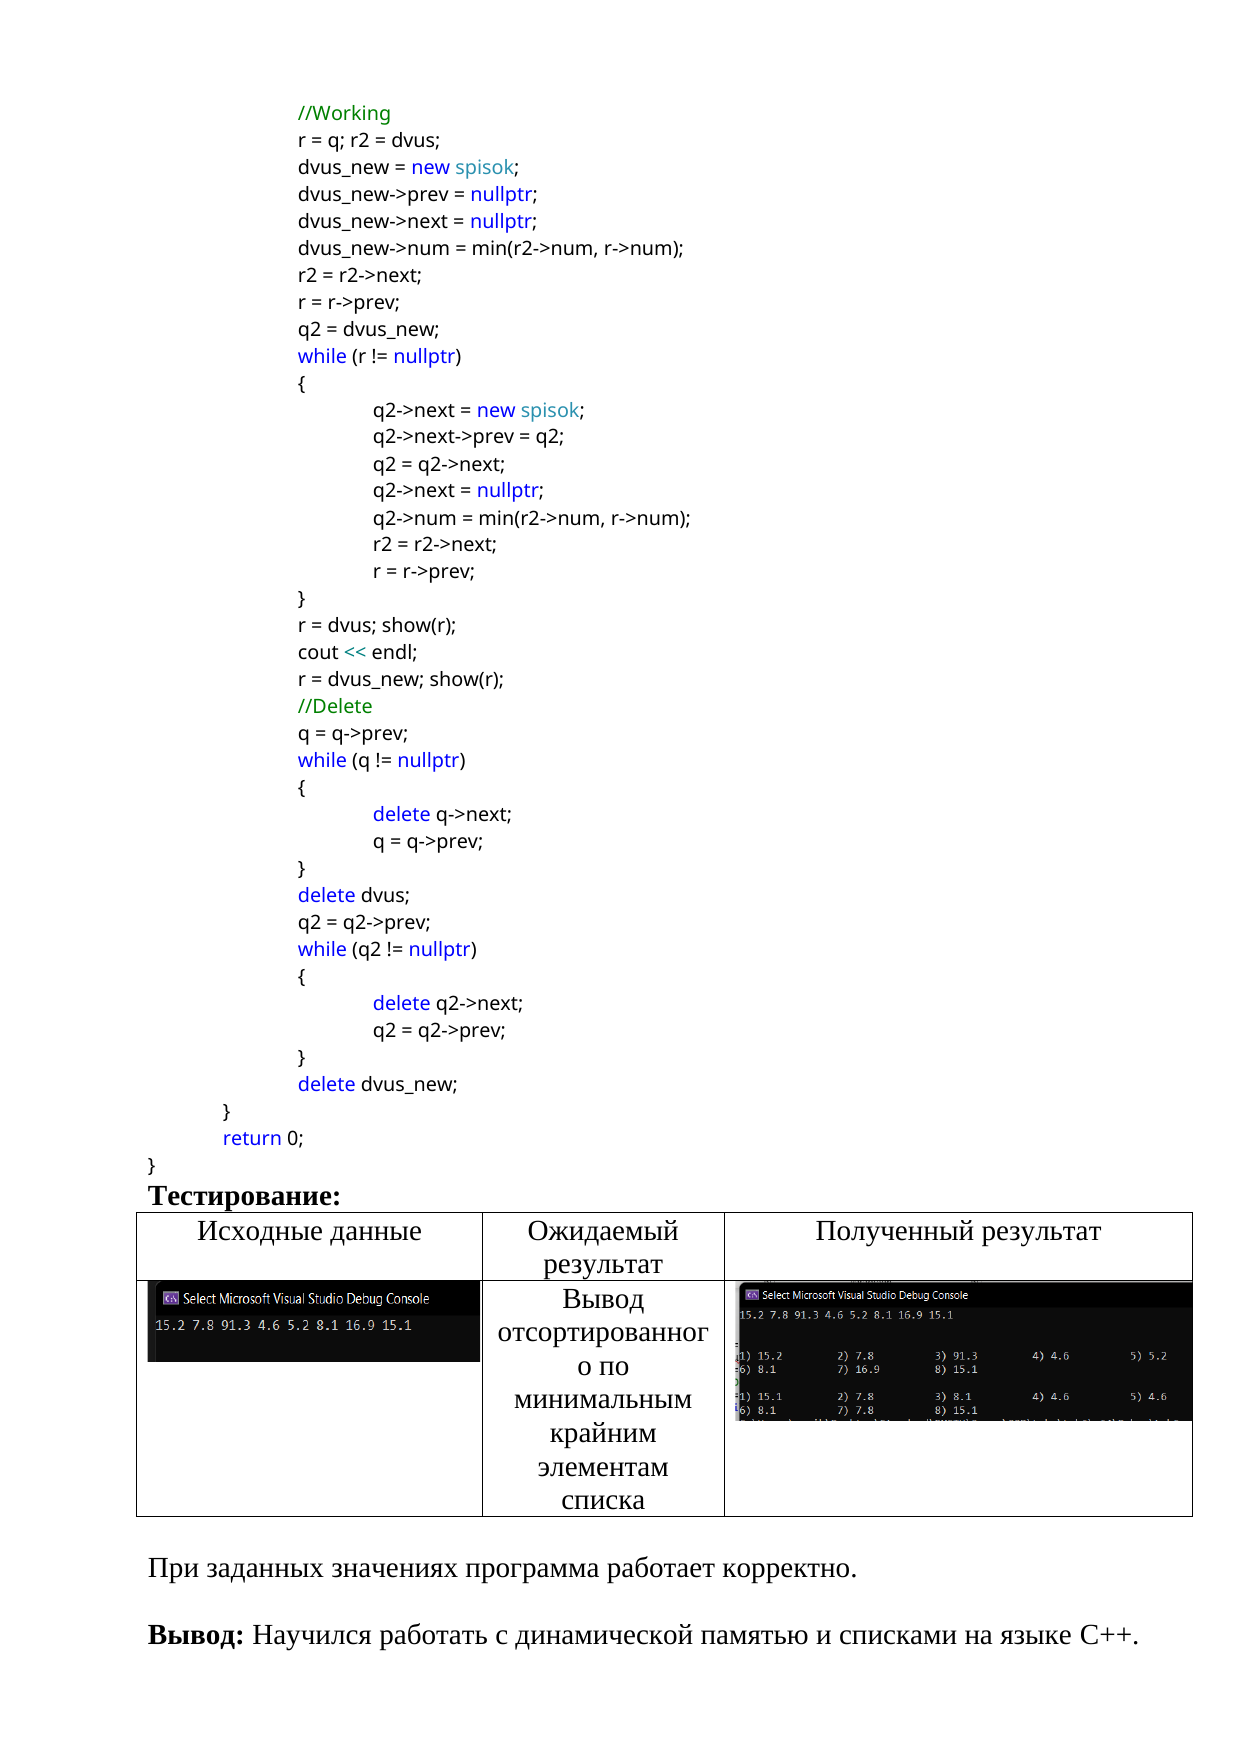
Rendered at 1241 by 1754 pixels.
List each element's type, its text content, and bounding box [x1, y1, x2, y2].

text q2->next->prev = q2; [148, 423, 1181, 450]
text Тестирование: [148, 1178, 1181, 1212]
text q2 = q2->prev; [148, 908, 1181, 935]
text delete q2->next; [148, 989, 1181, 1016]
picture [147, 1281, 481, 1362]
table_cell [725, 1281, 1192, 1516]
text q2 = q2->next; [148, 450, 1181, 477]
text { [148, 962, 1181, 989]
text q2->num = min(r2->num, r->num); [148, 504, 1181, 531]
text q = q->prev; [148, 719, 1181, 747]
text { [148, 773, 1181, 801]
text } [148, 1097, 1181, 1124]
text q2 = dvus_new; [148, 315, 1181, 342]
text При заданных значениях программа работает корректно. [148, 1550, 1181, 1584]
text delete dvus_new; [148, 1070, 1181, 1097]
text r2 = r2->next; [148, 261, 1181, 288]
table_header Ожидаемый результат [483, 1213, 724, 1280]
text q2 = q2->prev; [148, 1016, 1181, 1043]
text delete q->next; [148, 801, 1181, 827]
text } [148, 1151, 1181, 1178]
text dvus_new->num = min(r2->num, r->num); [148, 234, 1181, 261]
table_cell [137, 1281, 482, 1516]
text } [148, 1043, 1181, 1070]
text q2->next = nullptr; [148, 477, 1181, 504]
text q = q->prev; [148, 827, 1181, 854]
text r2 = r2->next; [148, 531, 1181, 558]
text //Delete [148, 693, 1181, 719]
picture [735, 1281, 1193, 1421]
text r = dvus; show(r); [148, 612, 1181, 639]
text //Working [148, 99, 1181, 126]
text while (q != nullptr) [148, 747, 1181, 773]
text dvus_new->prev = nullptr; [148, 180, 1181, 207]
text r = dvus_new; show(r); [148, 666, 1181, 693]
table_cell Вывод отсортированного по минимальным крайним элементам списка [483, 1281, 724, 1516]
text r = r->prev; [148, 558, 1181, 585]
text Вывод: Научился работать с динамической памятью и списками на языке C++. [148, 1617, 1181, 1651]
text } [148, 854, 1181, 881]
text dvus_new = new spisok; [148, 153, 1181, 180]
table_header Исходные данные [137, 1213, 482, 1280]
text while (r != nullptr) [148, 342, 1181, 369]
table_header Полученный результат [725, 1213, 1192, 1280]
text while (q2 != nullptr) [148, 935, 1181, 962]
text r = q; r2 = dvus; [148, 126, 1181, 153]
text delete dvus; [148, 881, 1181, 908]
text { [148, 369, 1181, 396]
text r = r->prev; [148, 288, 1181, 315]
text return 0; [148, 1124, 1181, 1151]
text dvus_new->next = nullptr; [148, 207, 1181, 234]
text q2->next = new spisok; [148, 396, 1181, 423]
text } [148, 585, 1181, 612]
text cout << endl; [148, 639, 1181, 666]
